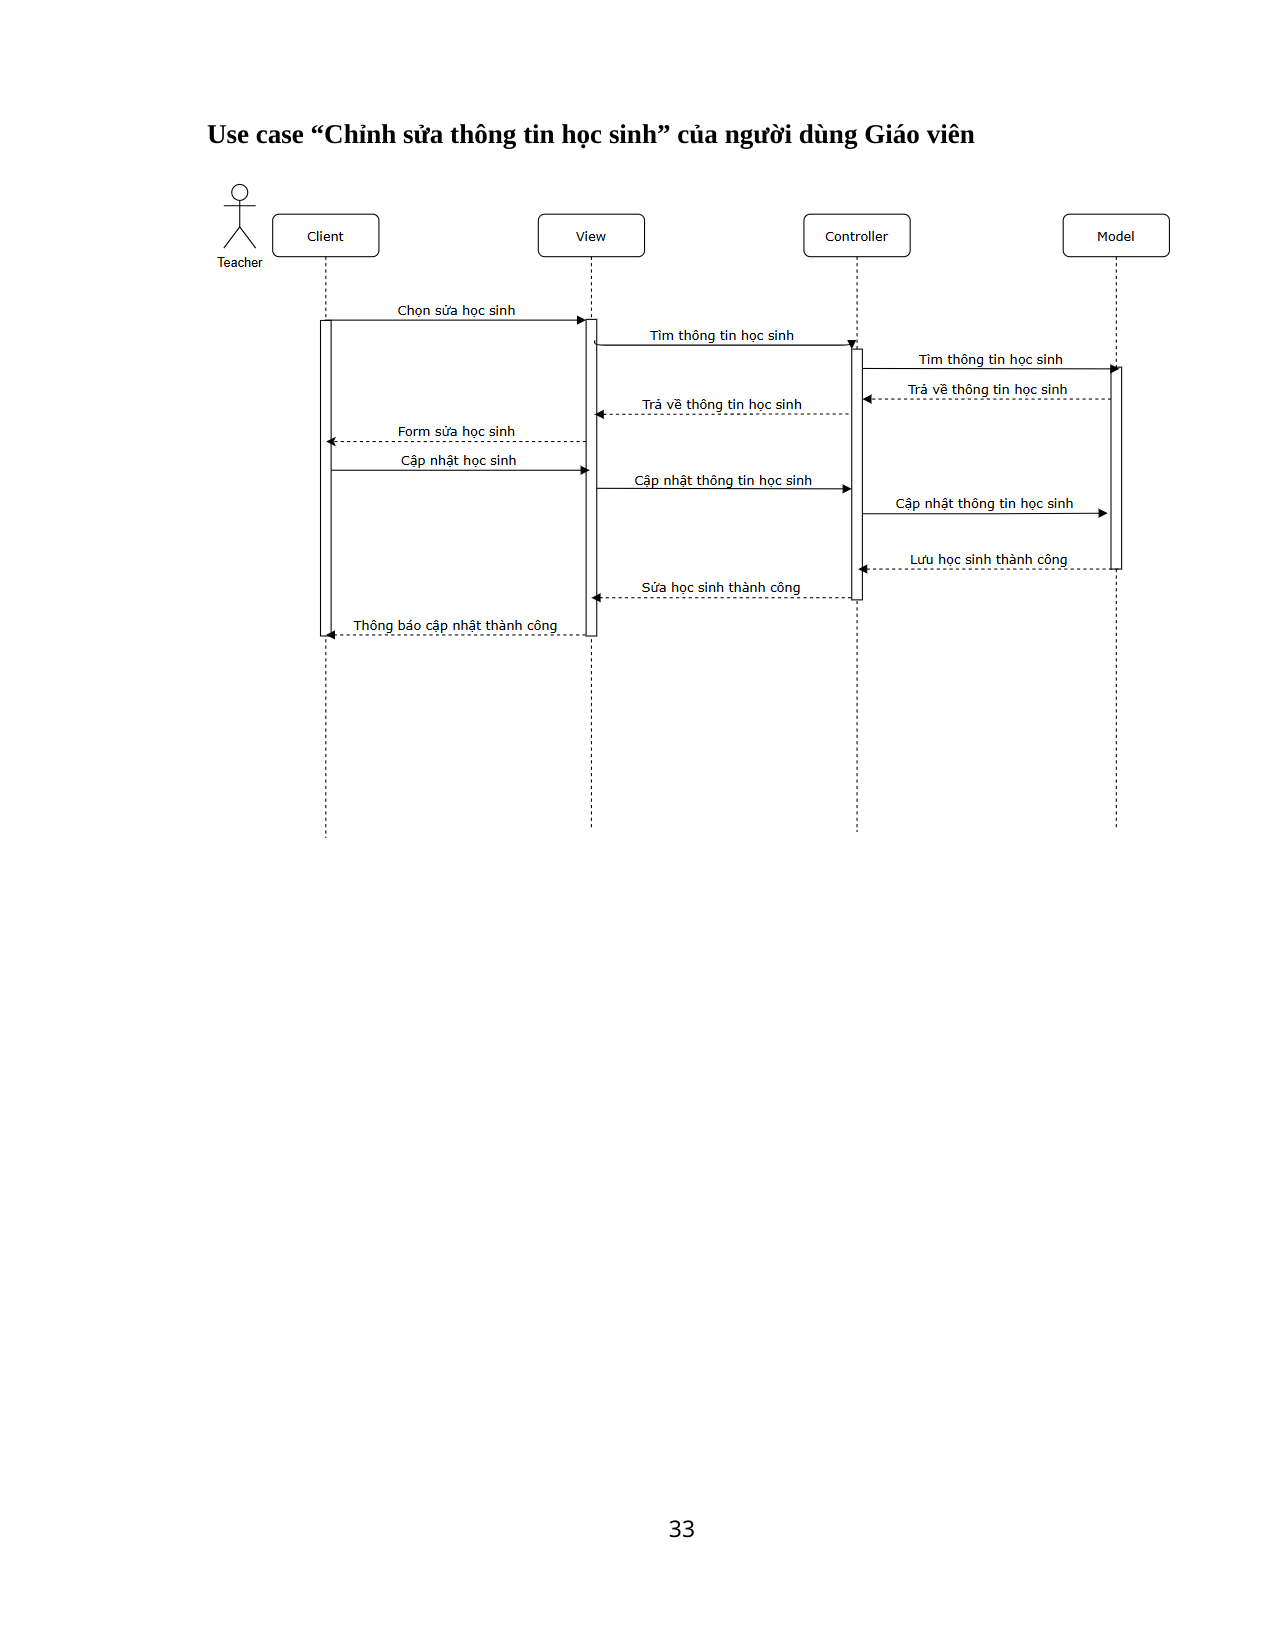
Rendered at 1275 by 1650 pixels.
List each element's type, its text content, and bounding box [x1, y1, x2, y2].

picture [206, 168, 1182, 849]
text Use case “Chỉnh sửa thông tin học sinh” của người dùng Giáo viên [207, 118, 1157, 149]
